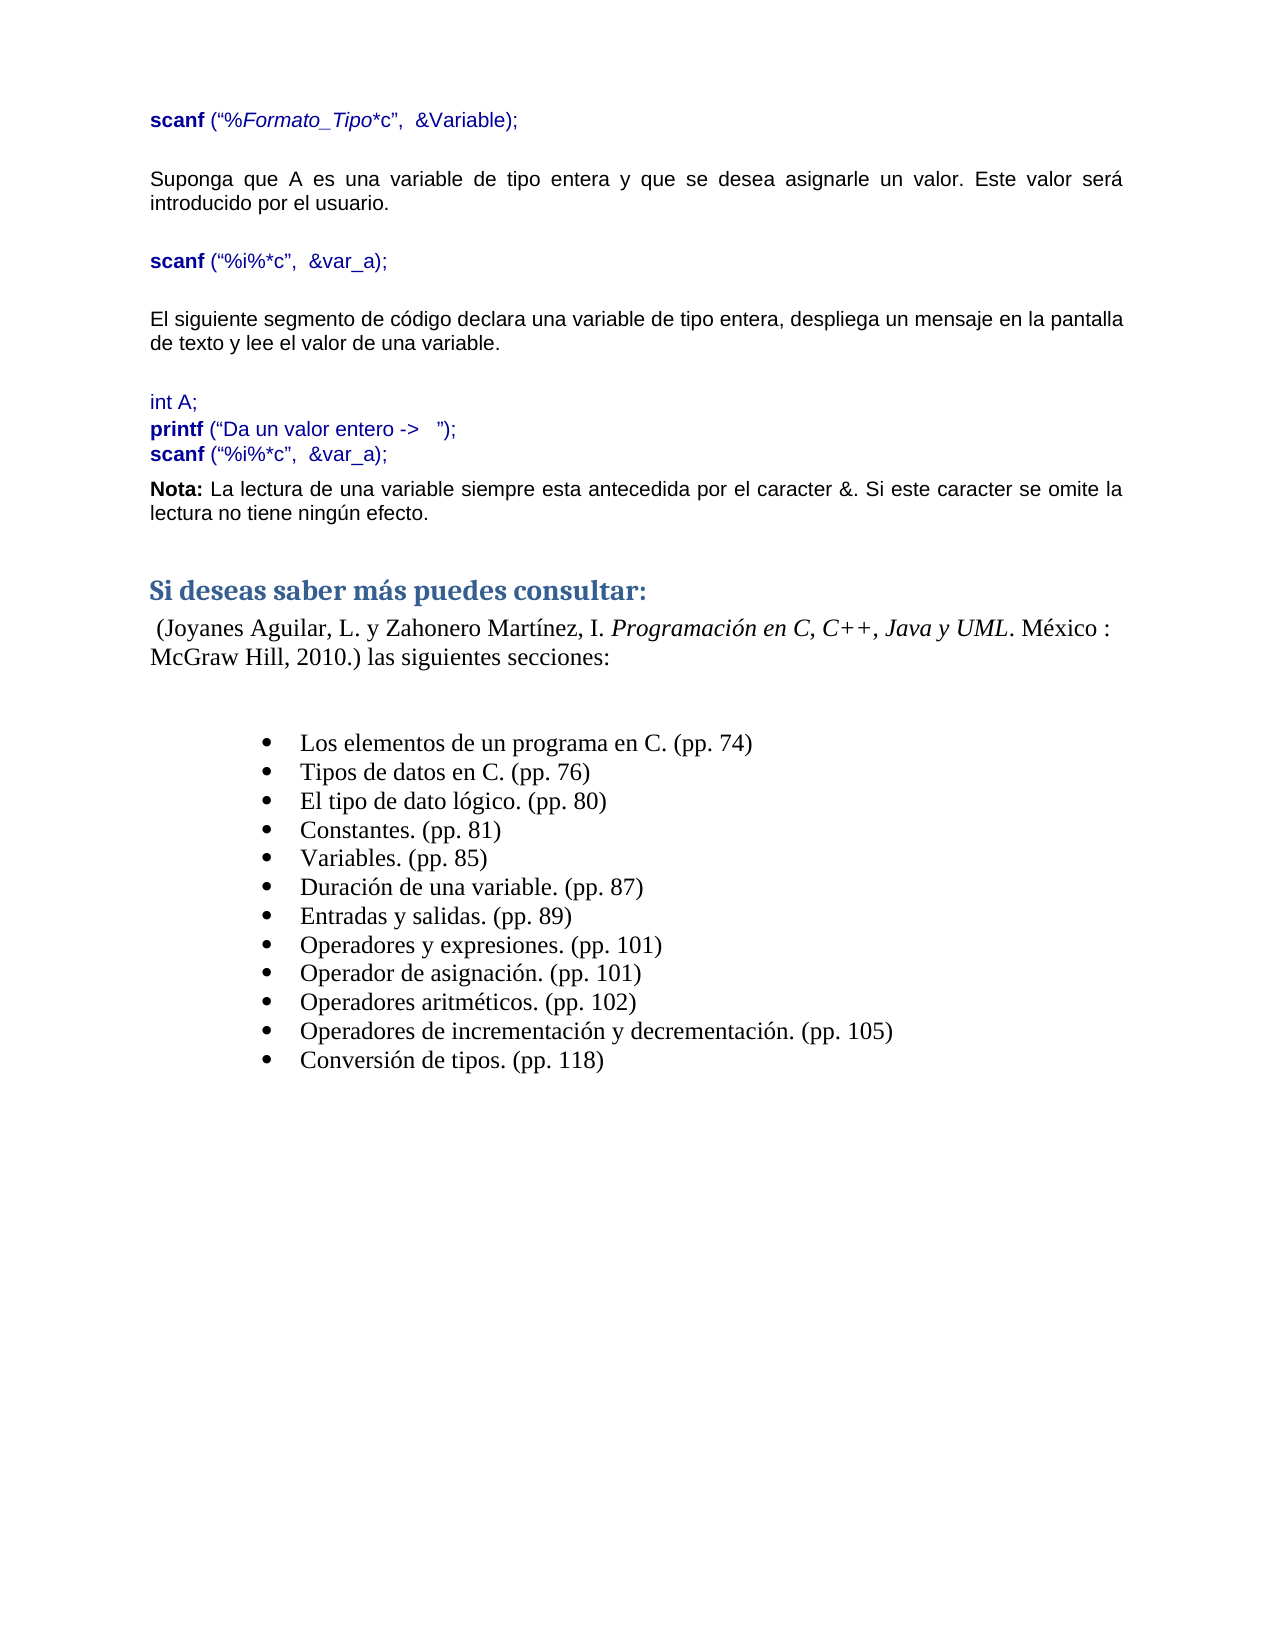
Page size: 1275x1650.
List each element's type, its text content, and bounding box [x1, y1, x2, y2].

text Suponga que A es una variable de tipo entera y que se desea asignarle un valor. Este valor será introducido por el usuario. [150, 167, 1125, 214]
list Conversión de tipos. (pp. 118) [262, 1045, 1125, 1073]
list Los elementos de un programa en C. (pp. 74) [262, 728, 1125, 757]
list Tipos de datos en C. (pp. 76) [262, 757, 1125, 786]
list Operadores aritméticos. (pp. 102) [262, 987, 1125, 1016]
list Variables. (pp. 85) [262, 843, 1125, 872]
list El tipo de dato lógico. (pp. 80) [262, 786, 1125, 815]
list Operador de asignación. (pp. 101) [262, 958, 1125, 987]
text El siguiente segmento de código declara una variable de tipo entera, despliega un mensaje en la pantalla de texto y lee el valor de una variable. [150, 307, 1125, 355]
text scanf (“%Formato_Tipo*c”, &Variable); [150, 108, 1125, 132]
list Entradas y salidas. (pp. 89) [262, 901, 1125, 930]
list Operadores y expresiones. (pp. 101) [262, 930, 1125, 958]
text scanf (“%i%*c”, &var_a); [150, 249, 1125, 273]
text (Joyanes Aguilar, L. y Zahonero Martínez, I. Programación en C, C++, Java y UML. México : McGraw Hill, 2010.) las siguientes secciones: [150, 613, 1125, 671]
text Nota: La lectura de una variable siempre esta antecedida por el caracter &. Si este caracter se omite la lectura no tiene ningún efecto. [150, 477, 1125, 524]
list Operadores de incrementación y decrementación. (pp. 105) [262, 1016, 1125, 1045]
subtitle Si deseas saber más puedes consultar: [150, 574, 1125, 608]
text int A; printf (“Da un valor entero -> ”); scanf (“%i%*c”, &var_a); [150, 389, 1125, 466]
list Constantes. (pp. 81) [262, 815, 1125, 843]
list Duración de una variable. (pp. 87) [262, 872, 1125, 901]
